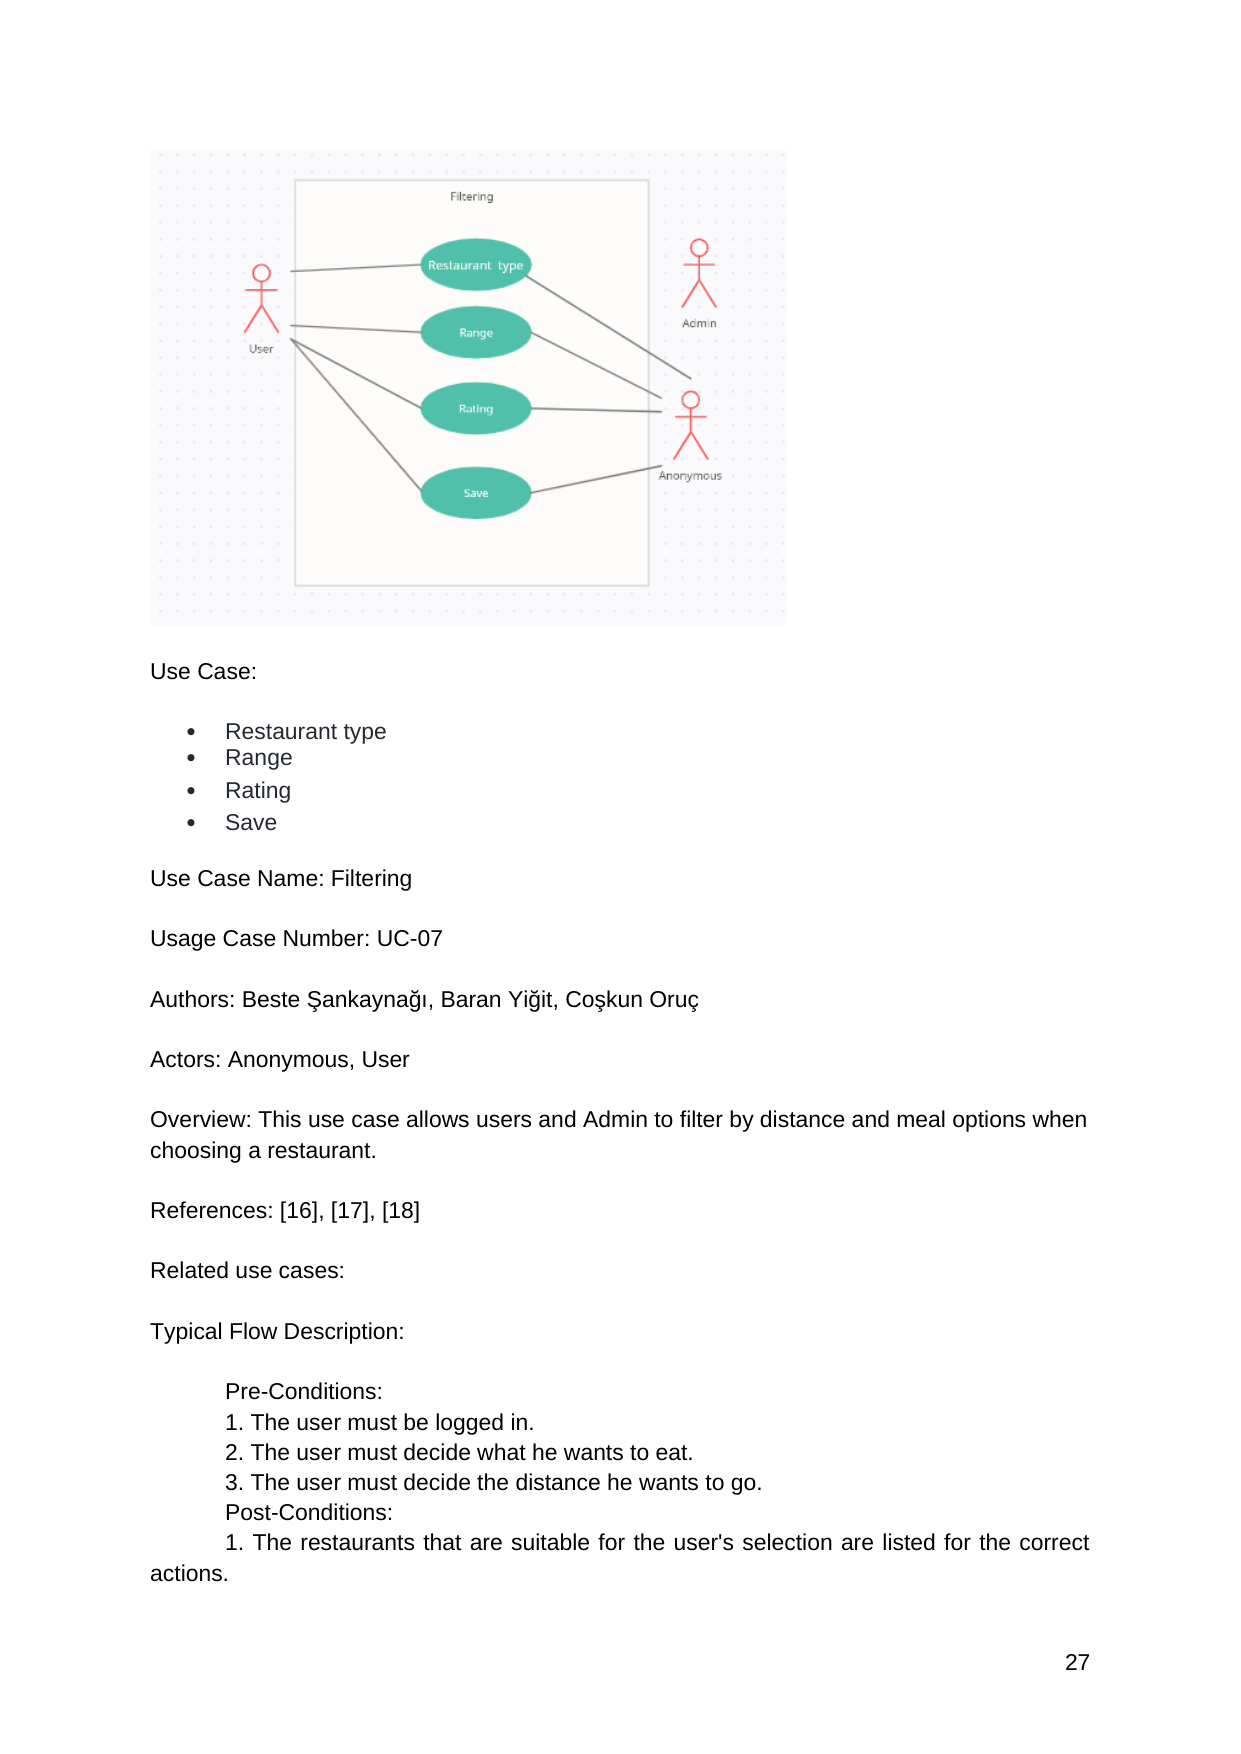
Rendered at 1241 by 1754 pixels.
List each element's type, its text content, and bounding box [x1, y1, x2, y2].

text Related use cases: [150, 1257, 1090, 1284]
list Save [187, 809, 1090, 836]
text Post-Conditions: [150, 1499, 1090, 1525]
text Use Case Name: Filtering [150, 865, 1090, 891]
text 1. The user must be logged in. [150, 1408, 1090, 1435]
text 1. The restaurants that are suitable for the user's selection are listed for the correct actions. [150, 1529, 1090, 1586]
text Overview: This use case allows users and Admin to filter by distance and meal options when choosing a restaurant. [150, 1106, 1090, 1163]
text Usage Case Number: UC-07 [150, 925, 1090, 951]
text Pre-Conditions: [150, 1378, 1090, 1404]
text References: [16], [17], [18] [150, 1197, 1090, 1223]
list Rating [187, 777, 1090, 803]
list Range [187, 744, 1090, 770]
list Restaurant type [187, 718, 1090, 744]
text 3. The user must decide the distance he wants to go. [150, 1469, 1090, 1495]
text Authors: Beste Şankaynağı, Baran Yiğit, Coşkun Oruç [150, 986, 1090, 1012]
picture [150, 150, 787, 625]
text Use Case: [150, 658, 1090, 684]
text 2. The user must decide what he wants to eat. [150, 1439, 1090, 1465]
text Actors: Anonymous, User [150, 1046, 1090, 1072]
text Typical Flow Description: [150, 1318, 1090, 1344]
